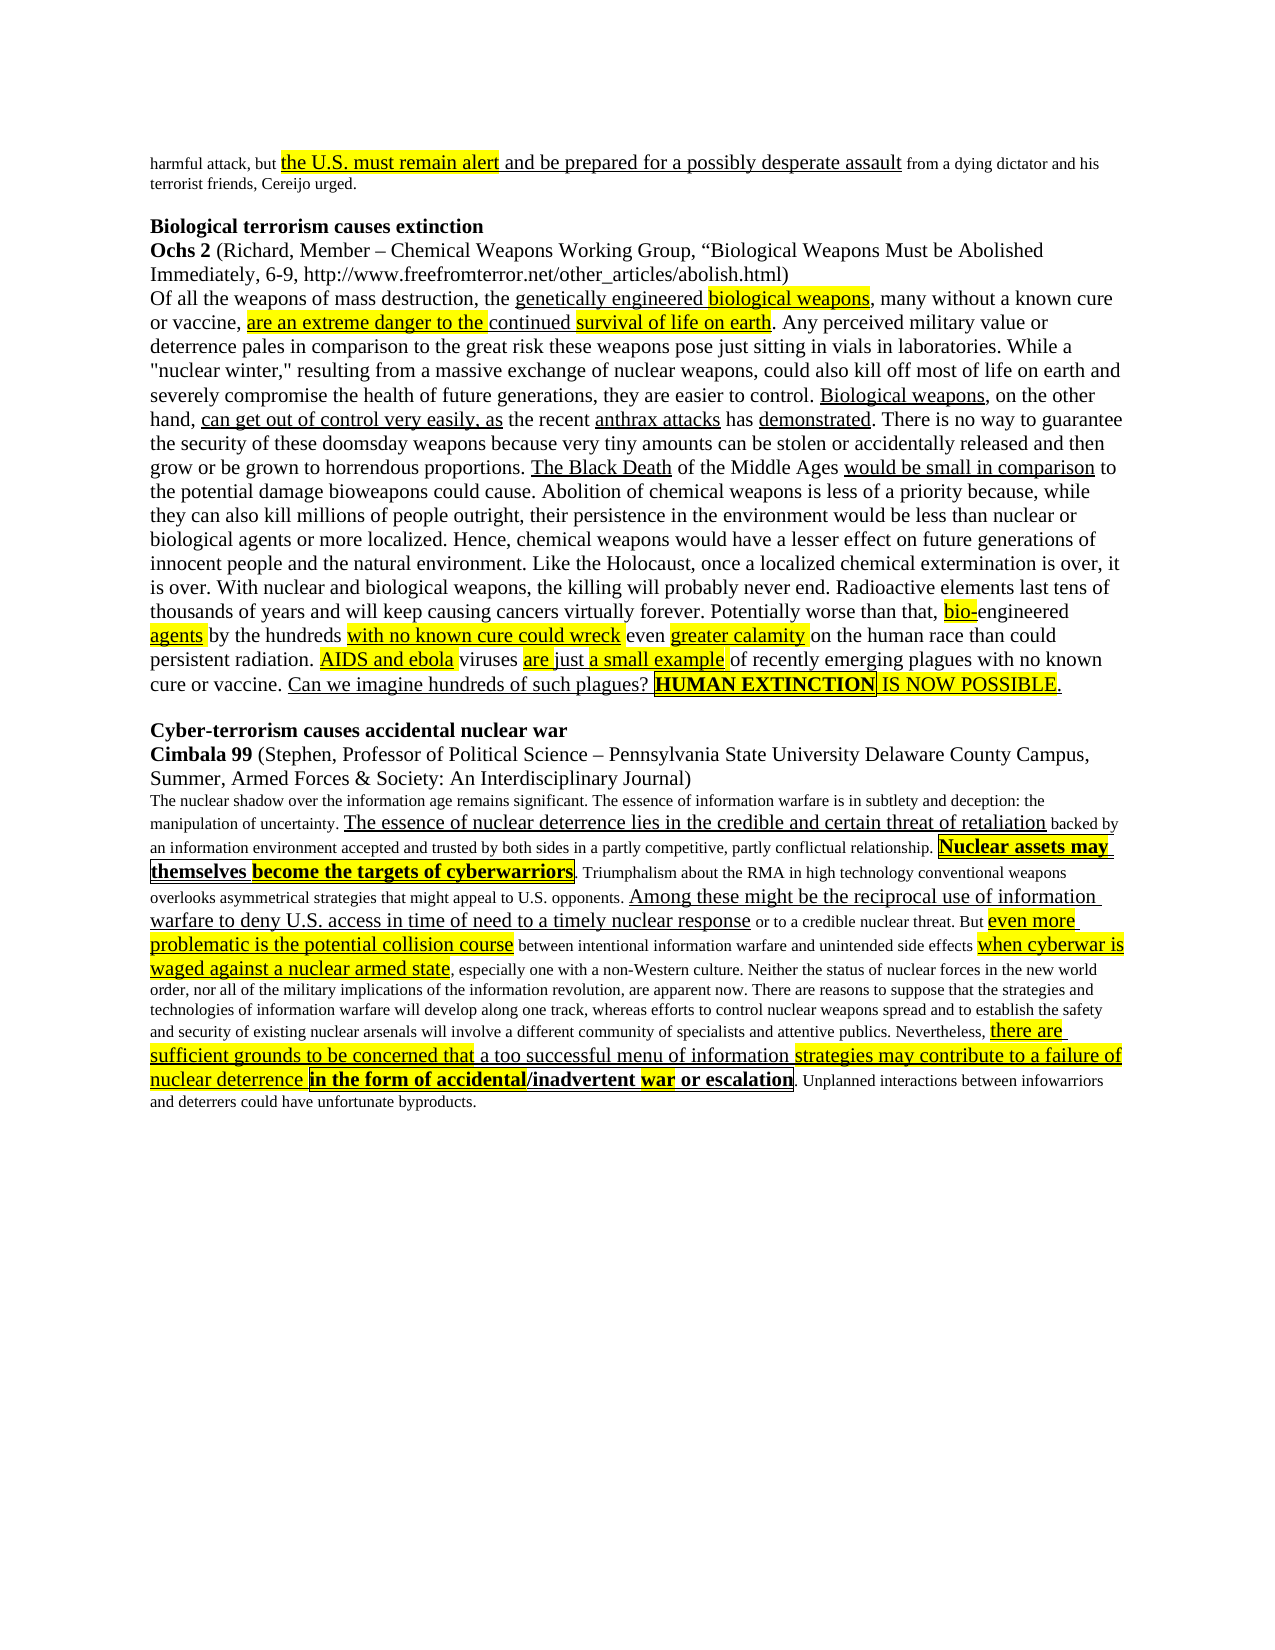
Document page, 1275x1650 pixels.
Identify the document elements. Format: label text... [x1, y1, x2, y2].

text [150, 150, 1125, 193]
text Ochs 2 (Richard, Member – Chemical Weapons Working Group, “Biological Weapons Must be Abolished Immediately, 6-9, http://www.freefromterror.net/other_articles/abolish.html) [150, 238, 1125, 286]
text Of all the weapons of mass destruction, the genetically engineered biological weapons, many without a known cure or vaccine, are an extreme danger to the continued survival of life on earth. Any perceived military value or deterrence pales in comparison to the great risk these weapons pose just sitting in vials in laboratories. While a "nuclear winter," resulting from a massive exchange of nuclear weapons, could also kill off most of life on earth and severely compromise the health of future generations, they are easier to control. Biological weapons, on the other hand, can get out of control very easily, as the recent anthrax attacks has demonstrated. There is no way to guarantee the security of these doomsday weapons because very tiny amounts can be stolen or accidentally released and then grow or be grown to horrendous proportions. The Black Death of the Middle Ages would be small in comparison to the potential damage bioweapons could cause. Abolition of chemical weapons is less of a priority because, while they can also kill millions of people outright, their persistence in the environment would be less than nuclear or biological agents or more localized. Hence, chemical weapons would have a lesser effect on future generations of innocent people and the natural environment. Like the Holocaust, once a localized chemical extermination is over, it is over. With nuclear and biological weapons, the killing will probably never end. Radioactive elements last tens of thousands of years and will keep causing cancers virtually forever. Potentially worse than that, bio-engineered agents by the hundreds with no known cure could wreck even greater calamity on the human race than could persistent radiation. AIDS and ebola viruses are just a small example of recently emerging plagues with no known cure or vaccine. Can we imagine hundreds of such plagues? HUMAN EXTINCTION IS NOW POSSIBLE. [150, 286, 1125, 697]
text Cimbala 99 (Stephen, Professor of Political Science – Pennsylvania State University Delaware County Campus, Summer, Armed Forces & Society: An Interdisciplinary Journal) [150, 742, 1125, 790]
text The nuclear shadow over the information age remains significant. The essence of information warfare is in subtlety and deception: the manipulation of uncertainty. The essence of nuclear deterrence lies in the credible and certain threat of retaliation backed by an information environment accepted and trusted by both sides in a partly competitive, partly conflictual relationship. Nuclear assets may themselves become the targets of cyberwarriors. Triumphalism about the RMA in high technology conventional weapons overlooks asymmetrical strategies that might appeal to U.S. opponents. Among these might be the reciprocal use of information warfare to deny U.S. access in time of need to a timely nuclear response or to a credible nuclear threat. But even more problematic is the potential collision course between intentional information warfare and unintended side effects when cyberwar is waged against a nuclear armed state, especially one with a non-Western culture. Neither the status of nuclear forces in the new world order, nor all of the military implications of the information revolution, are apparent now. There are reasons to suppose that the strategies and technologies of information warfare will develop along one track, whereas efforts to control nuclear weapons spread and to establish the safety and security of existing nuclear arsenals will involve a different community of specialists and attentive publics. Nevertheless, there are sufficient grounds to be concerned that a too successful menu of information strategies may contribute to a failure of nuclear deterrence in the form of accidental/inadvertent war or escalation. Unplanned interactions between infowarriors and deterrers could have unfortunate byproducts. [150, 790, 1125, 1111]
subtitle Cyber-terrorism causes accidental nuclear war [150, 718, 1125, 742]
subtitle Biological terrorism causes extinction [150, 214, 1125, 238]
